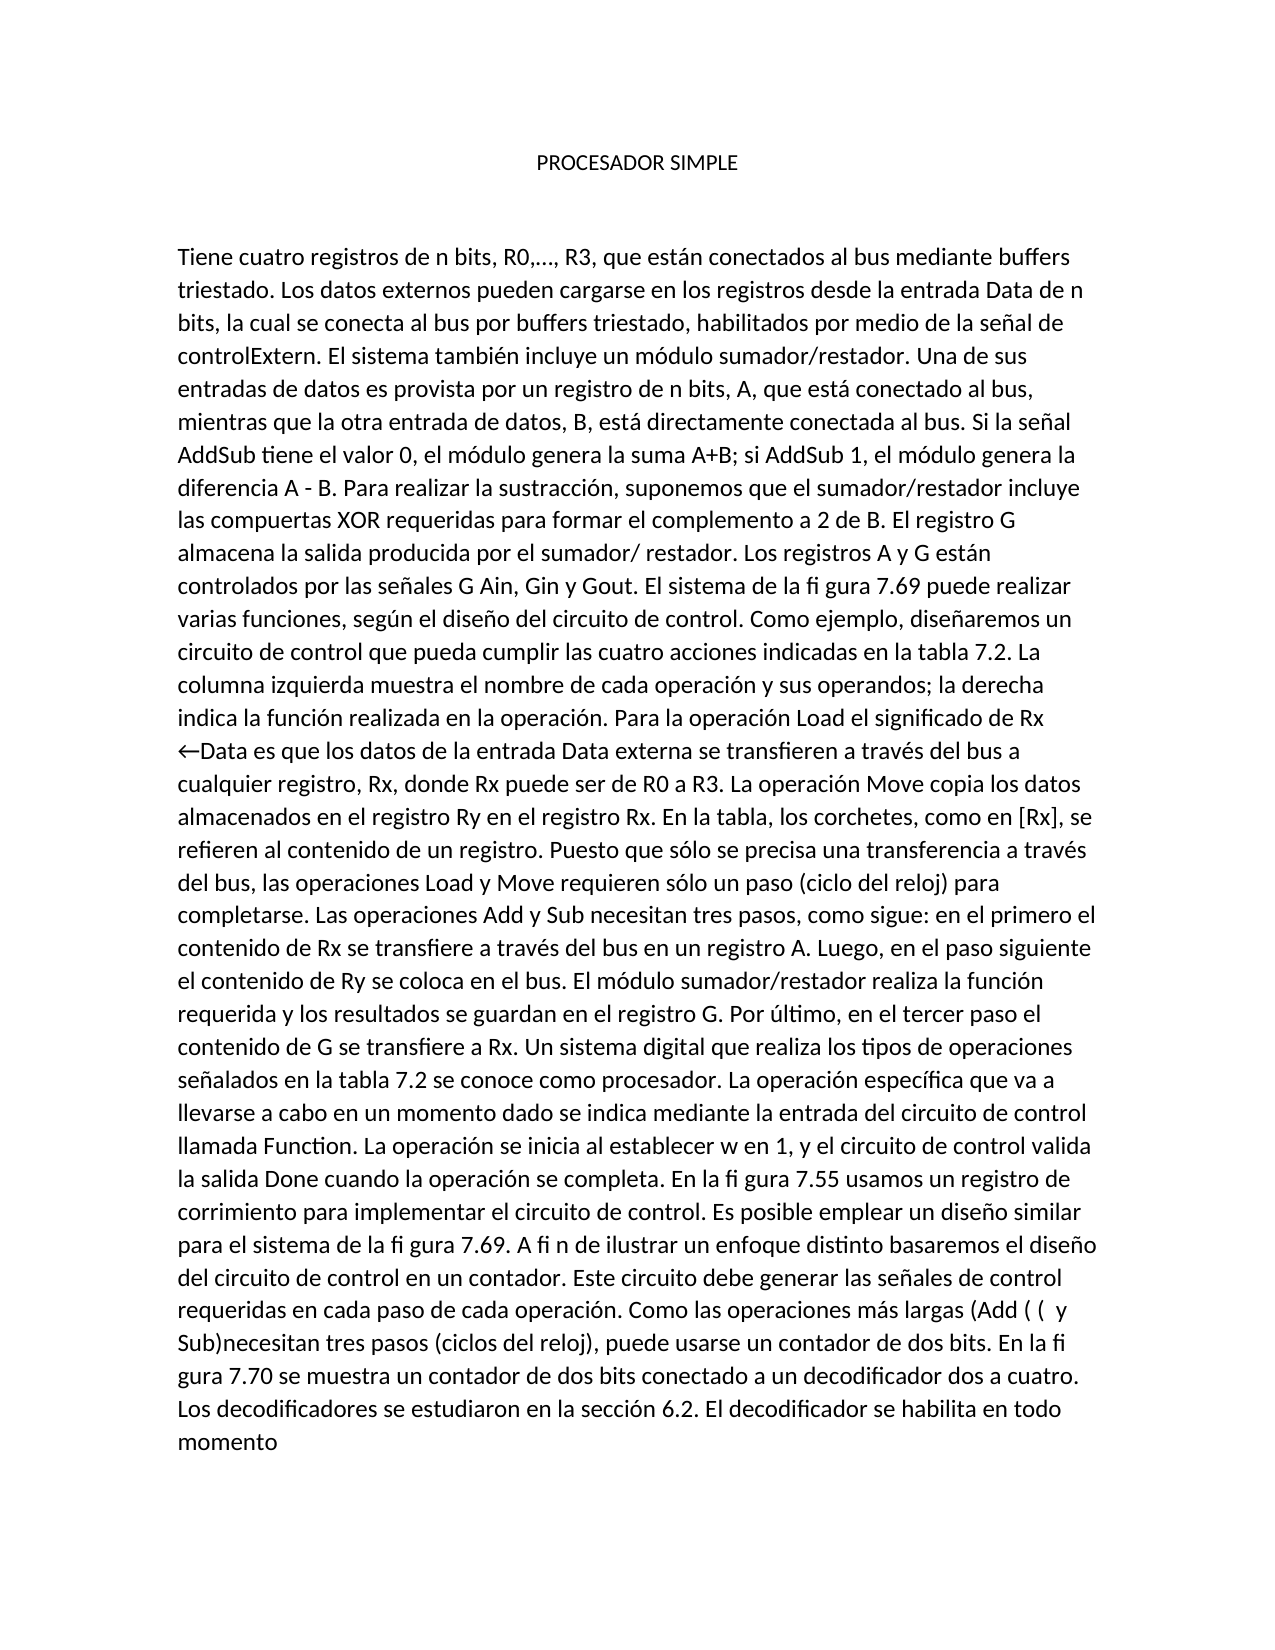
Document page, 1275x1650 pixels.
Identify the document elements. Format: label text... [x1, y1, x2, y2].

text PROCESADOR SIMPLE [177, 148, 1098, 176]
text Tiene cuatro registros de n bits, R0,…, R3, que están conectados al bus mediante buffers triestado. Los datos externos pueden cargarse en los registros desde la entrada Data de n bits, la cual se conecta al bus por buffers triestado, habilitados por medio de la señal de controlExtern. El sistema también incluye un módulo sumador/restador. Una de sus entradas de datos es provista por un registro de n bits, A, que está conectado al bus, mientras que la otra entrada de datos, B, está directamente conectada al bus. Si la señal AddSub tiene el valor 0, el módulo genera la suma A+B; si AddSub 1, el módulo genera la diferencia A - B. Para realizar la sustracción, suponemos que el sumador/restador incluye las compuertas XOR requeridas para formar el complemento a 2 de B. El registro G almacena la salida producida por el sumador/ restador. Los registros A y G están controlados por las señales G Ain, Gin y Gout. El sistema de la ﬁ gura 7.69 puede realizar varias funciones, según el diseño del circuito de control. Como ejemplo, diseñaremos un circuito de control que pueda cumplir las cuatro acciones indicadas en la tabla 7.2. La columna izquierda muestra el nombre de cada operación y sus operandos; la derecha indica la función realizada en la operación. Para la operación Load el signiﬁcado de Rx ←Data es que los datos de la entrada Data externa se transﬁeren a través del bus a cualquier registro, Rx, donde Rx puede ser de R0 a R3. La operación Move copia los datos almacenados en el registro Ry en el registro Rx. En la tabla, los corchetes, como en [Rx], se reﬁeren al contenido de un registro. Puesto que sólo se precisa una transferencia a través del bus, las operaciones Load y Move requieren sólo un paso (ciclo del reloj) para completarse. Las operaciones Add y Sub necesitan tres pasos, como sigue: en el primero el contenido de Rx se transﬁere a través del bus en un registro A. Luego, en el paso siguiente el contenido de Ry se coloca en el bus. El módulo sumador/restador realiza la función requerida y los resultados se guardan en el registro G. Por último, en el tercer paso el contenido de G se transﬁere a Rx. Un sistema digital que realiza los tipos de operaciones señalados en la tabla 7.2 se conoce como procesador. La operación especíﬁca que va a llevarse a cabo en un momento dado se indica mediante la entrada del circuito de control llamada Function. La operación se inicia al establecer w en 1, y el circuito de control valida la salida Done cuando la operación se completa. En la ﬁ gura 7.55 usamos un registro de corrimiento para implementar el circuito de control. Es posible emplear un diseño similar para el sistema de la ﬁ gura 7.69. A ﬁ n de ilustrar un enfoque distinto basaremos el diseño del circuito de control en un contador. Este circuito debe generar las señales de control requeridas en cada paso de cada operación. Como las operaciones más largas (Add ( ( y Sub)necesitan tres pasos (ciclos del reloj), puede usarse un contador de dos bits. En la ﬁ gura 7.70 se muestra un contador de dos bits conectado a un decodiﬁcador dos a cuatro. Los decodiﬁcadores se estudiaron en la sección 6.2. El decodiﬁcador se habilita en todo momento [177, 241, 1098, 1457]
